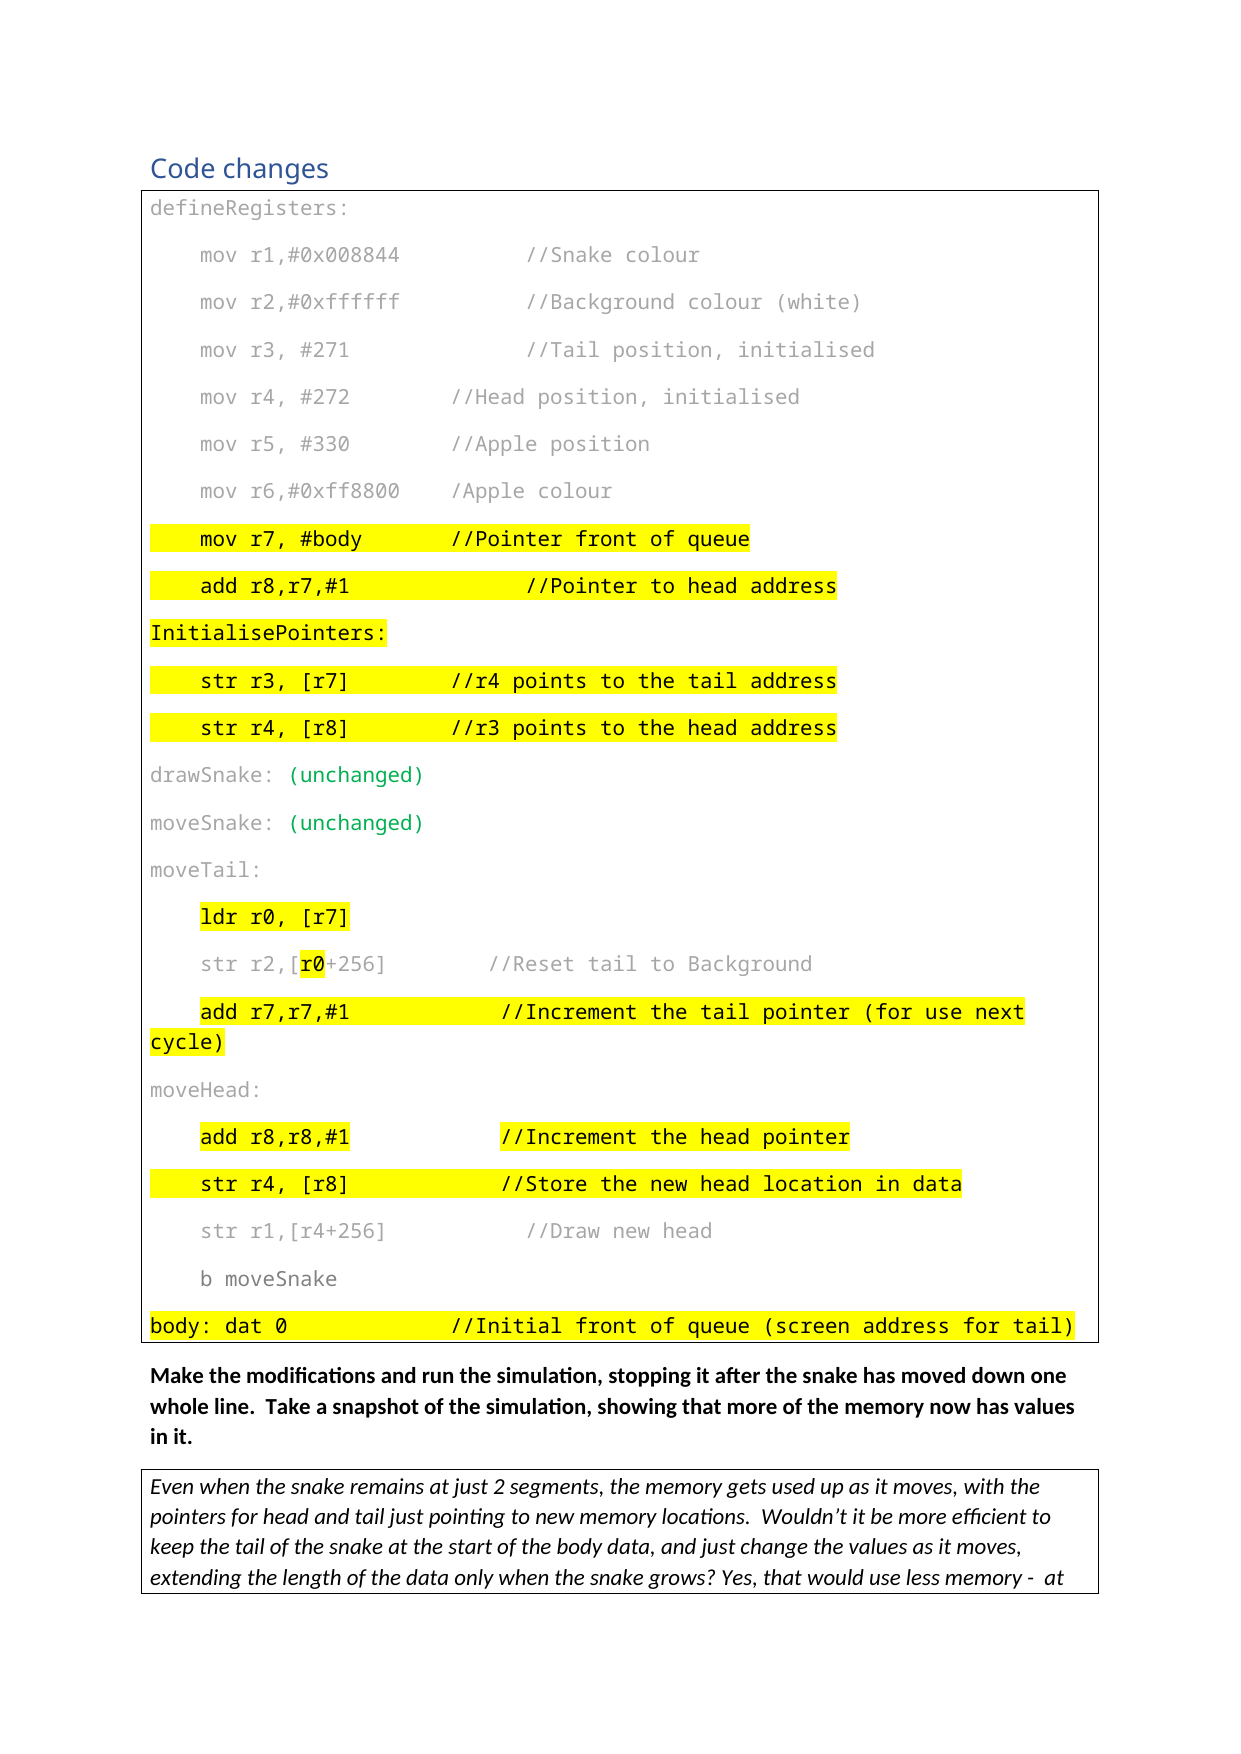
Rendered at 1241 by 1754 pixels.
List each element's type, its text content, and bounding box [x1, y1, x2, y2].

text drawSnake: (unchanged) [142, 757, 1098, 789]
text body: dat 0 //Initial front of queue (screen address for tail) [142, 1308, 1098, 1342]
text ldr r0, [r7] [142, 899, 1098, 931]
text defineRegisters: [142, 191, 1098, 221]
text str r4, [r8] //Store the new head location in data [142, 1166, 1098, 1198]
text str r3, [r7] //r4 points to the tail address [142, 663, 1098, 694]
text str r1,[r4+256] //Draw new head [142, 1213, 1098, 1245]
text moveHead: [142, 1072, 1098, 1103]
text mov r2,#0xffffff //Background colour (white) [142, 284, 1098, 316]
text mov r4, #272 //Head position, initialised [142, 379, 1098, 411]
text str r2,[r0+256] //Reset tail to Background [142, 946, 1098, 978]
subtitle Code changes [150, 150, 1090, 187]
text moveTail: [142, 852, 1098, 883]
text add r7,r7,#1 //Increment the tail pointer (for use next cycle) [142, 994, 1098, 1056]
text add r8,r8,#1 //Increment the head pointer [142, 1119, 1098, 1151]
text Make the modifications and run the simulation, stopping it after the snake has moved down one whole line. Take a snapshot of the simulation, showing that more of the memory now has values in it. [150, 1362, 1090, 1450]
text moveSnake: (unchanged) [142, 804, 1098, 836]
text b moveSnake [142, 1261, 1098, 1292]
text add r8,r7,#1 //Pointer to head address [142, 568, 1098, 600]
text mov r7, #body //Pointer front of queue [142, 521, 1098, 552]
text mov r1,#0x008844 //Snake colour [142, 237, 1098, 269]
text str r4, [r8] //r3 points to the head address [142, 710, 1098, 742]
text mov r6,#0xff8800 /Apple colour [142, 473, 1098, 505]
text mov r5, #330 //Apple position [142, 426, 1098, 458]
text InitialisePointers: [142, 615, 1098, 647]
text mov r3, #271 //Tail position, initialised [142, 332, 1098, 363]
